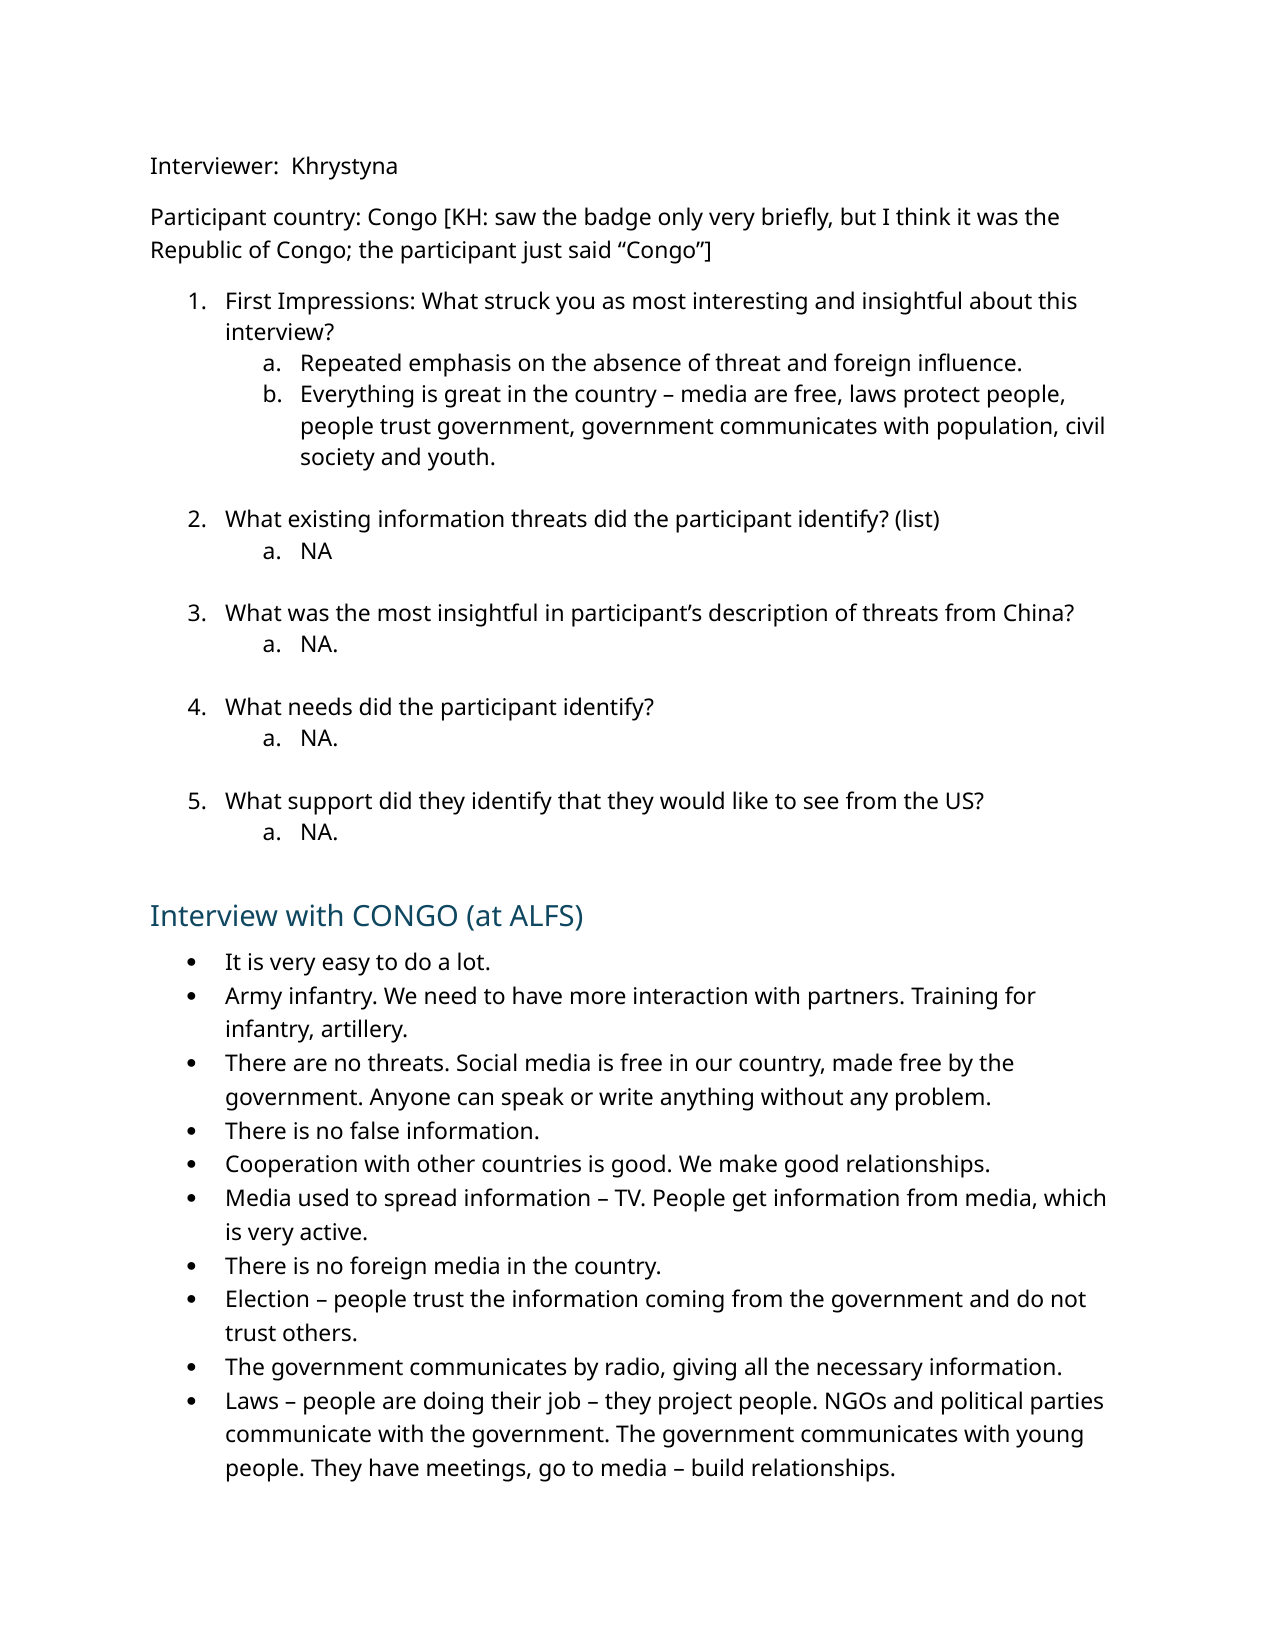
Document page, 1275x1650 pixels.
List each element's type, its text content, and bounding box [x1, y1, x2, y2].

list It is very easy to do a lot. [187, 946, 1125, 977]
list What was the most insightful in participant’s description of threats from China? [187, 597, 1125, 628]
subtitle Interview with CONGO (at ALFS) [150, 895, 1125, 934]
list NA. [262, 628, 1125, 659]
list What support did they identify that they would like to see from the US? [187, 784, 1125, 816]
list Everything is great in the country – media are free, laws protect people, people trust government, government communicates with population, civil society and youth. [262, 378, 1125, 472]
list NA. [262, 816, 1125, 847]
text Interviewer: Khrystyna [150, 150, 1125, 181]
list NA [262, 534, 1125, 566]
list Laws – people are doing their job – they project people. NGOs and political parties communicate with the government. The government communicates with young people. They have meetings, go to media – build relationships. [187, 1385, 1125, 1483]
list Media used to spread information – TV. People get information from media, which is very active. [187, 1182, 1125, 1247]
list Election – people trust the information coming from the government and do not trust others. [187, 1283, 1125, 1348]
list What needs did the participant identify? [187, 691, 1125, 722]
text Participant country: Congo [KH: saw the badge only very briefly, but I think it was the Republic of Congo; the participant just said “Congo”] [150, 200, 1125, 265]
list There is no foreign media in the country. [187, 1250, 1125, 1281]
list Cooperation with other countries is good. We make good relationships. [187, 1148, 1125, 1180]
list The government communicates by radio, giving all the necessary information. [187, 1351, 1125, 1382]
list First Impressions: What struck you as most interesting and insightful about this interview? [187, 284, 1125, 347]
list Army infantry. We need to have more interaction with partners. Training for infantry, artillery. [187, 980, 1125, 1045]
list There is no false information. [187, 1115, 1125, 1146]
list What existing information threats did the participant identify? (list) [187, 503, 1125, 534]
list There are no threats. Social media is free in our country, made free by the government. Anyone can speak or write anything without any problem. [187, 1047, 1125, 1112]
list NA. [262, 722, 1125, 753]
list Repeated emphasis on the absence of threat and foreign influence. [262, 347, 1125, 378]
